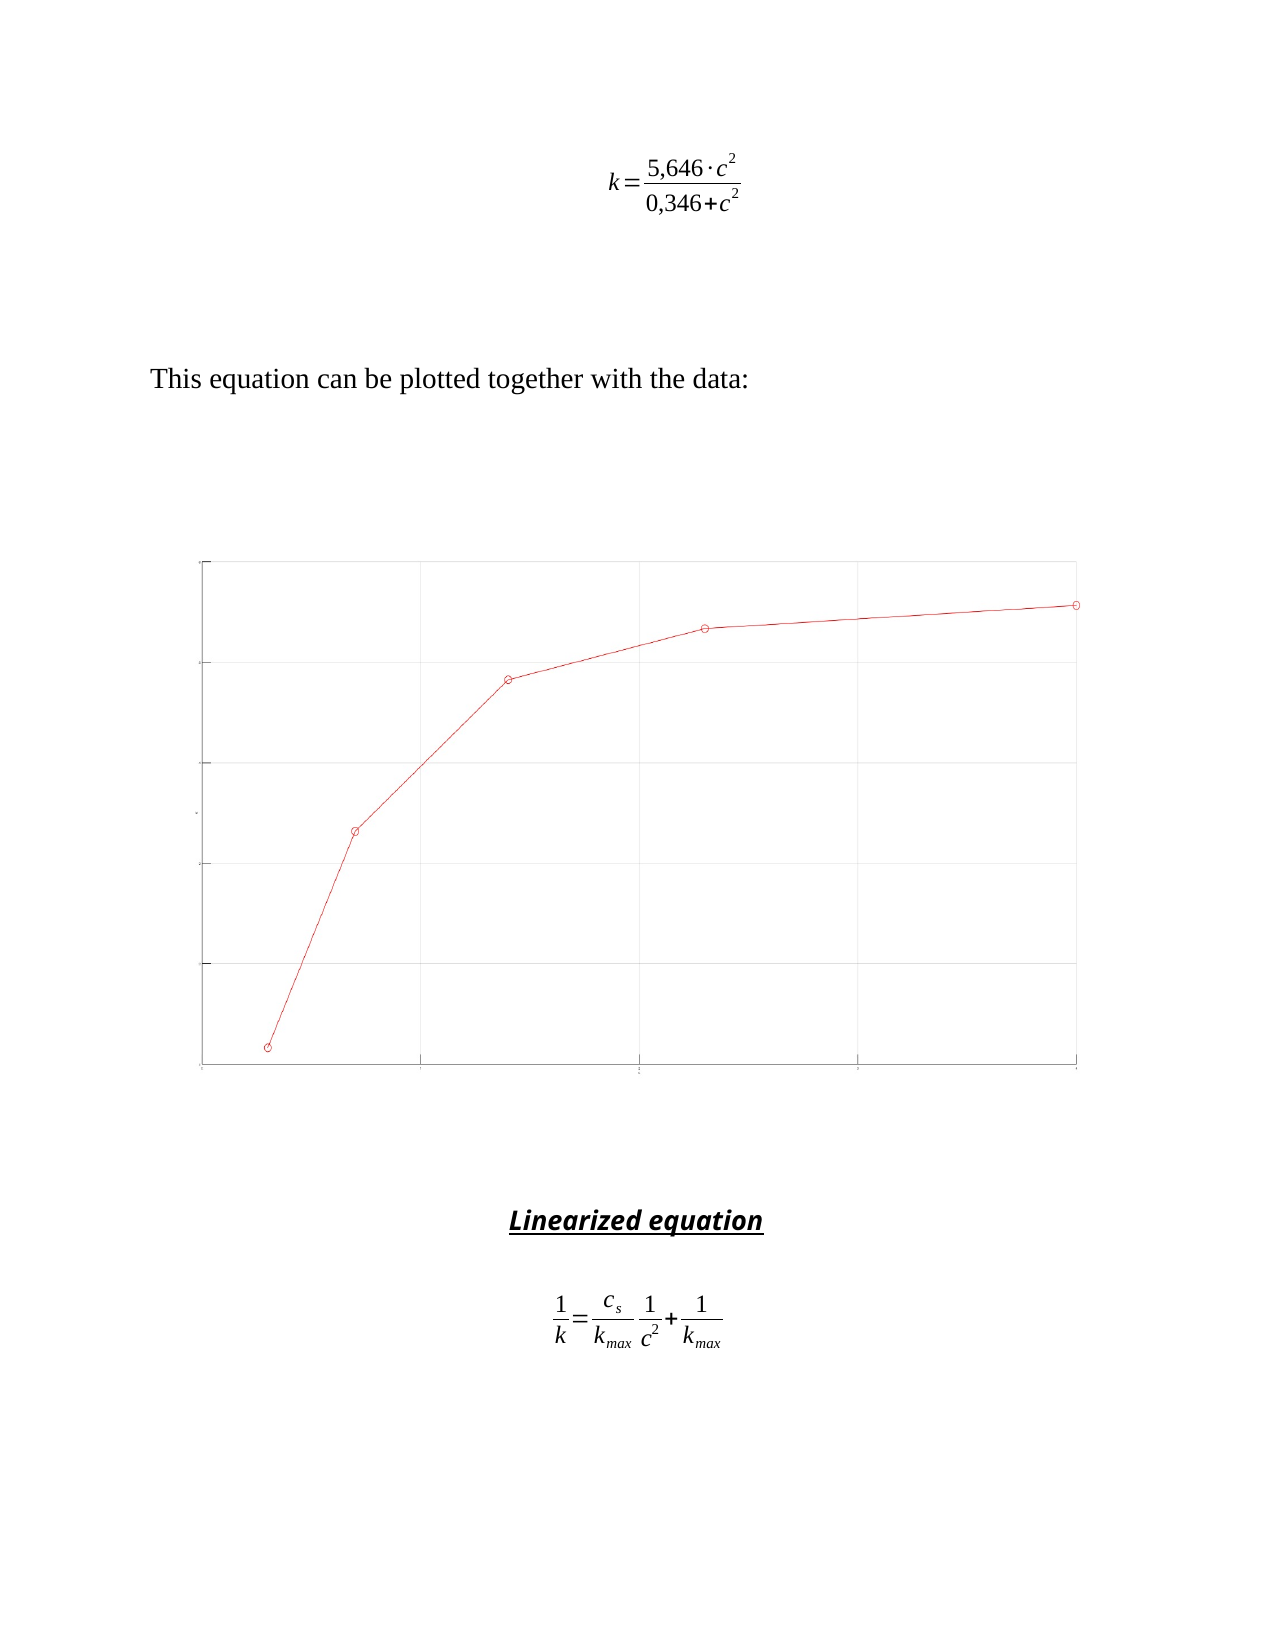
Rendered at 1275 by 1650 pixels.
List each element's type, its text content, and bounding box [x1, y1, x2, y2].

text This equation can be plotted together with the data: [150, 362, 1125, 395]
picture [186, 539, 1089, 1117]
text Linearized equation [150, 1202, 1125, 1352]
